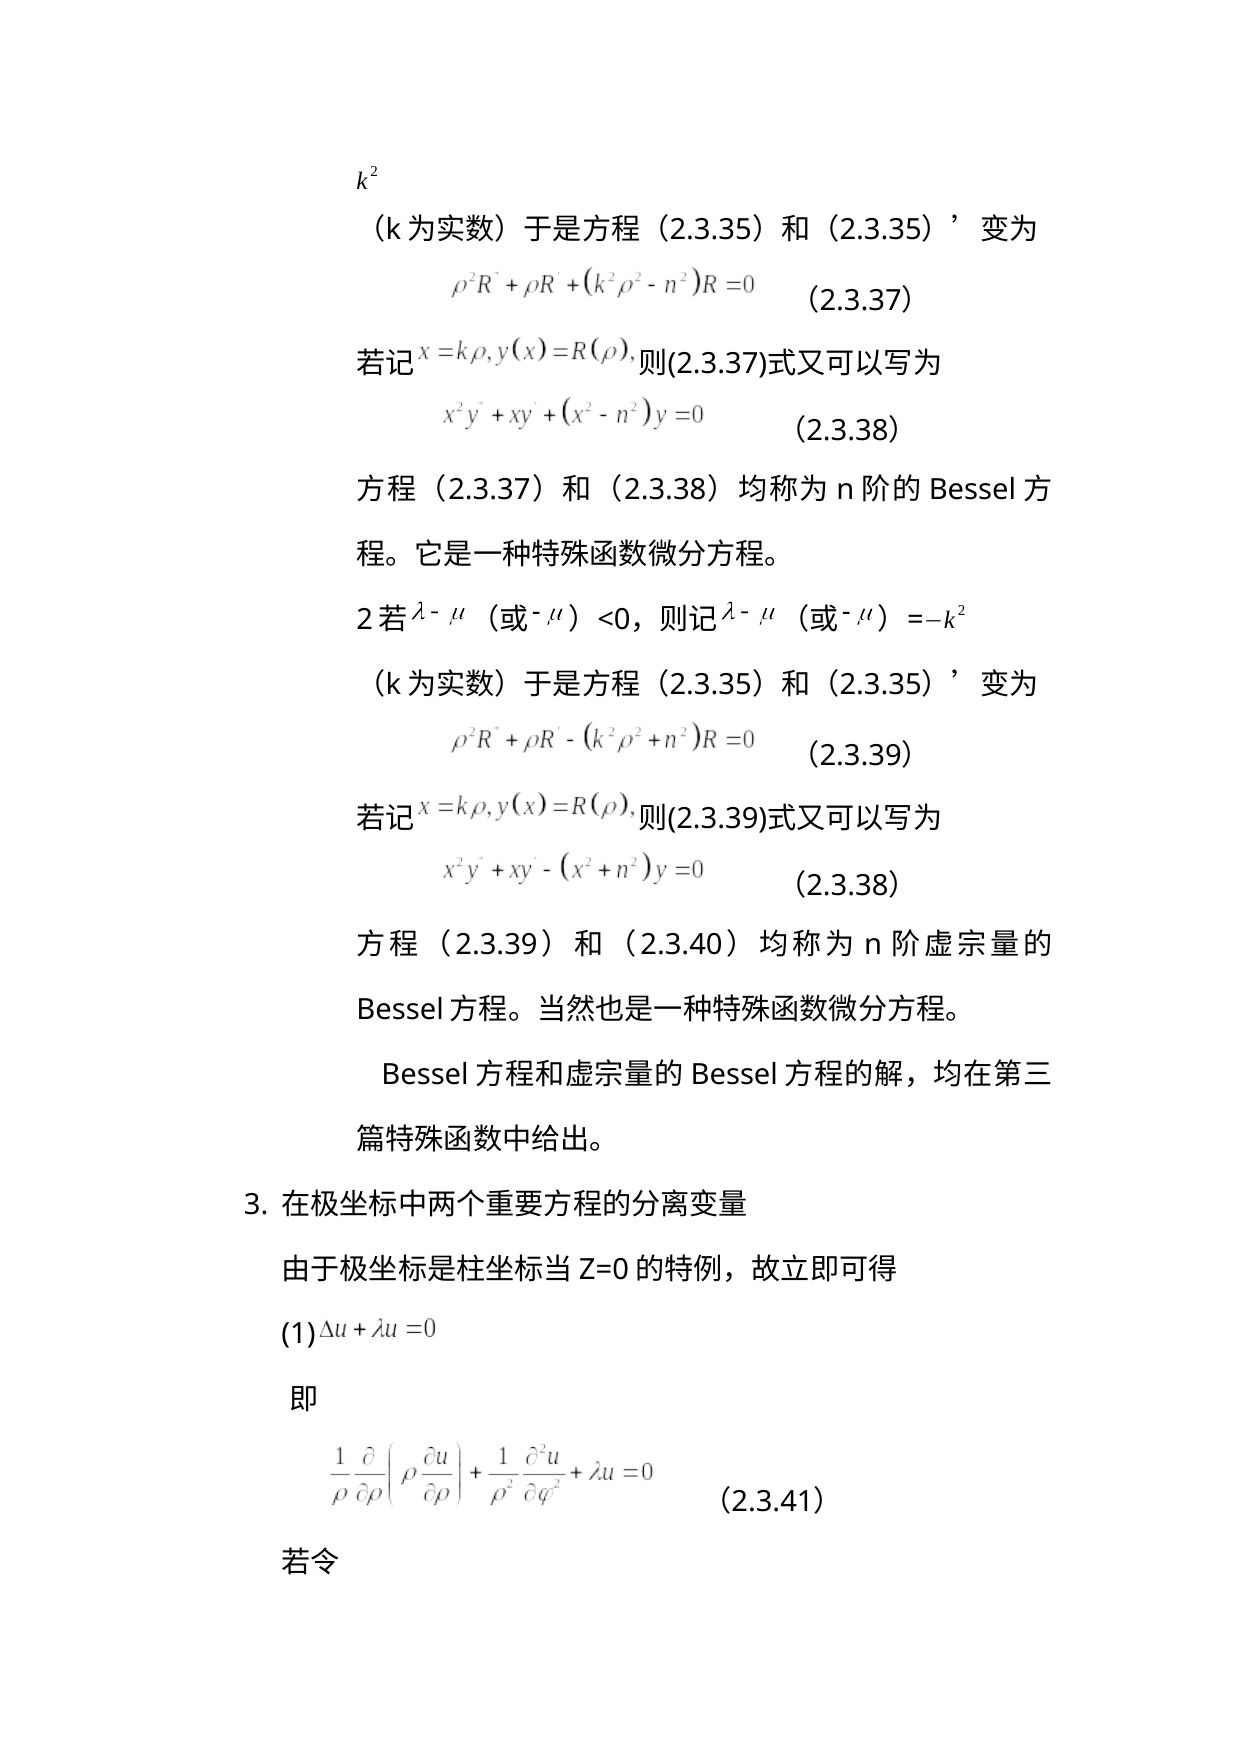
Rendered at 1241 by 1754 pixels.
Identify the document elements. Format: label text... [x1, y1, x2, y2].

list 方程（2.3.39）和（2.3.40）均称为n阶虚宗量的Bessel方程。当然也是一种特殊函数微分方程。 [356, 909, 1053, 1039]
list （2.3.38） [356, 844, 1053, 909]
list 2若（或）<0，则记（或）= [356, 584, 1053, 649]
list 由于极坐标是柱坐标当Z=0的特例，故立即可得 [281, 1234, 1053, 1299]
list 在极坐标中两个重要方程的分离变量 [244, 1169, 1053, 1234]
list （k为实数）于是方程（2.3.35）和（2.3.35）’变为 [356, 194, 1053, 259]
list （2.3.41） [281, 1429, 1053, 1527]
list 若记则(2.3.37)式又可以写为 [356, 324, 1053, 389]
list 1若（或）大于等于零，则记（或）= [356, 162, 1053, 194]
list 若令 [281, 1527, 1053, 1592]
list （2.3.38） [356, 389, 1053, 454]
list 若记则(2.3.39)式又可以写为 [356, 779, 1053, 844]
list （k为实数）于是方程（2.3.35）和（2.3.35）’变为 [356, 649, 1053, 714]
list 方程（2.3.37）和（2.3.38）均称为n阶的Bessel方程。它是一种特殊函数微分方程。 [356, 454, 1053, 584]
list （2.3.37） [356, 259, 1053, 324]
list 即 [281, 1364, 1053, 1429]
list （2.3.39） [356, 714, 1053, 779]
list (1) [281, 1299, 1053, 1364]
list Bessel方程和虚宗量的Bessel方程的解，均在第三篇特殊函数中给出。 [356, 1039, 1053, 1169]
